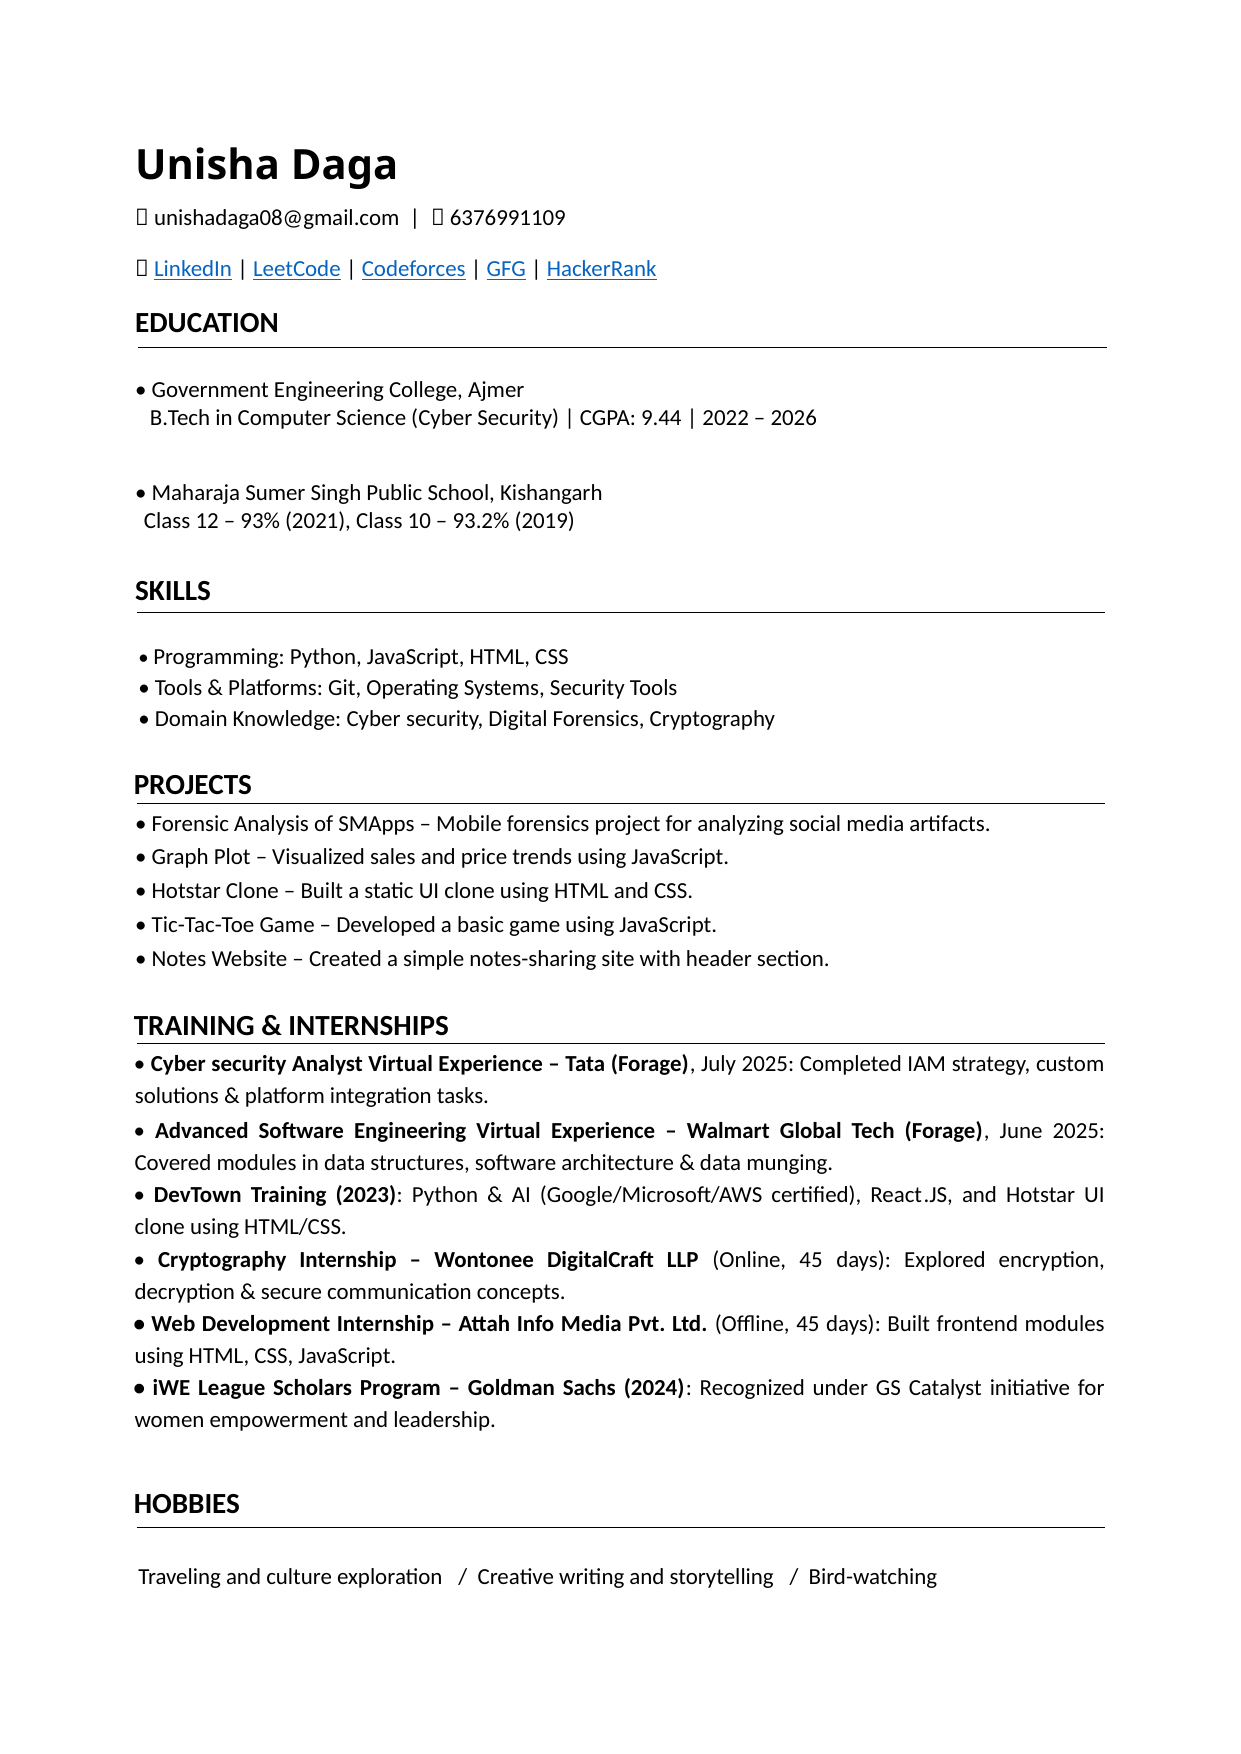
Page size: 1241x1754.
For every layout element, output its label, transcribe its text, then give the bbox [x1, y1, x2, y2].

subtitle • iWE League Scholars Program – Goldman Sachs (2024): Recognized under GS Catalyst initiative for women empowerment and leadership. [133, 1373, 1105, 1434]
subtitle • DevTown Training (2023): Python & AI (Google/Microsoft/AWS certified), React.JS, and Hotstar UI clone using HTML/CSS. [133, 1180, 1105, 1241]
subtitle PROJECTS [133, 766, 1105, 802]
subtitle TRAINING & INTERNSHIPS [133, 1007, 1105, 1043]
text • Domain Knowledge: Cyber security, Digital Forensics, Cryptography [138, 704, 1105, 732]
subtitle • Cryptography Internship – Wontonee DigitalCraft LLP (Online, 45 days): Explored encryption, decryption & secure communication concepts. [133, 1245, 1105, 1305]
text • Programming: Python, JavaScript, HTML, CSS [138, 642, 1105, 670]
text • Tools & Platforms: Git, Operating Systems, Security Tools [138, 673, 1105, 701]
text 📧 unishadaga08@gmail.com | 📱 6376991109 [135, 201, 1105, 232]
subtitle • Web Development Internship – Attah Info Media Pvt. Ltd. (Offline, 45 days): Built frontend modules using HTML, CSS, JavaScript. [133, 1309, 1105, 1369]
subtitle • Government Engineering College, Ajmer [135, 375, 1105, 403]
subtitle • Maharaja Sumer Singh Public School, Kishangarh [135, 478, 1105, 506]
subtitle Class 12 – 93% (2021), Class 10 – 93.2% (2019) [133, 506, 1105, 534]
text • Notes Website – Created a simple notes-sharing site with header section. [135, 944, 1105, 972]
text • Tic-Tac-Toe Game – Developed a basic game using JavaScript. [135, 910, 1105, 938]
subtitle HOBBIES [133, 1485, 1105, 1520]
list Traveling and culture exploration / Creative writing and storytelling / Bird-watching [138, 1562, 1105, 1590]
text EDUCATION [135, 304, 1105, 339]
text • Graph Plot – Visualized sales and price trends using JavaScript. [135, 842, 1105, 870]
subtitle • Advanced Software Engineering Virtual Experience – Walmart Global Tech (Forage), June 2025: Covered modules in data structures, software architecture & data munging. [133, 1116, 1105, 1176]
subtitle • Cyber security Analyst Virtual Experience – Tata (Forage), July 2025: Completed IAM strategy, custom solutions & platform integration tasks. [133, 1049, 1105, 1109]
text Unisha Daga [135, 135, 1105, 192]
text • Hotstar Clone – Built a static UI clone using HTML and CSS. [135, 876, 1105, 904]
text • Forensic Analysis of SMApps – Mobile forensics project for analyzing social media artifacts. [135, 809, 1105, 837]
text 🔗 LinkedIn | LeetCode | Codeforces | GFG | HackerRank [135, 252, 1105, 283]
subtitle SKILLS [135, 572, 1105, 608]
subtitle B.Tech in Computer Science (Cyber Security) | CGPA: 9.44 | 2022 – 2026 [149, 403, 1105, 431]
